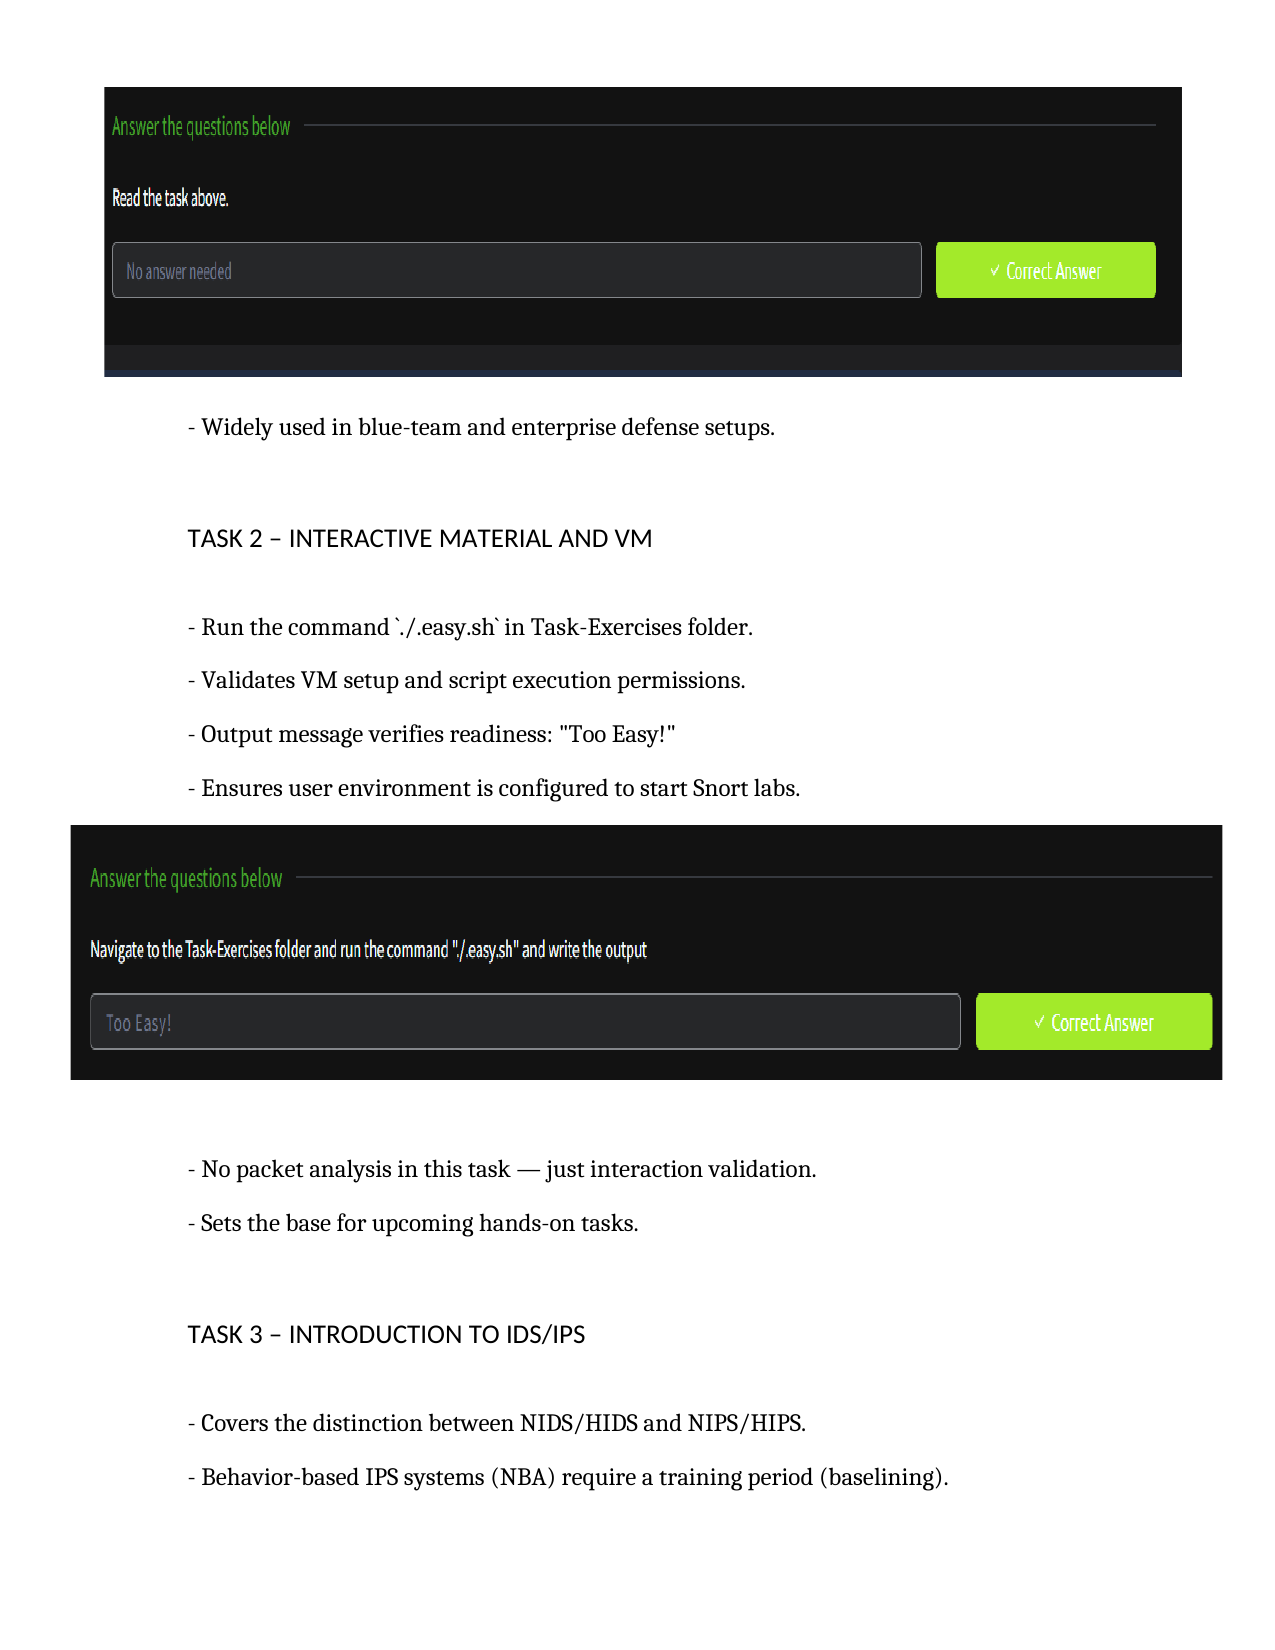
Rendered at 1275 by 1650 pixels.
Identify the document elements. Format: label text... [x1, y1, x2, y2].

text - Behavior-based IPS systems (NBA) require a training period (baselining). [187, 1462, 1087, 1491]
text - Ensures user environment is configured to start Snort labs. [187, 774, 1087, 803]
text - Validates VM setup and script execution permissions. [187, 666, 1087, 695]
text - No packet analysis in this task — just interaction validation. [187, 1080, 1087, 1184]
text - Run the command `./.easy.sh` in Task-Exercises folder. [187, 612, 1087, 641]
text - Widely used in blue-team and enterprise defense setups. [187, 377, 1087, 442]
picture [104, 87, 1182, 377]
text - Sets the base for upcoming hands-on tasks. [187, 1209, 1087, 1238]
subtitle TASK 2 – INTERACTIVE MATERIAL AND VM [187, 521, 1087, 554]
text - Covers the distinction between NIDS/HIDS and NIPS/HIPS. [187, 1409, 1087, 1437]
picture [70, 825, 1223, 1080]
text - Output message verifies readiness: "Too Easy!" [187, 720, 1087, 749]
subtitle TASK 3 – INTRODUCTION TO IDS/IPS [187, 1317, 1087, 1350]
